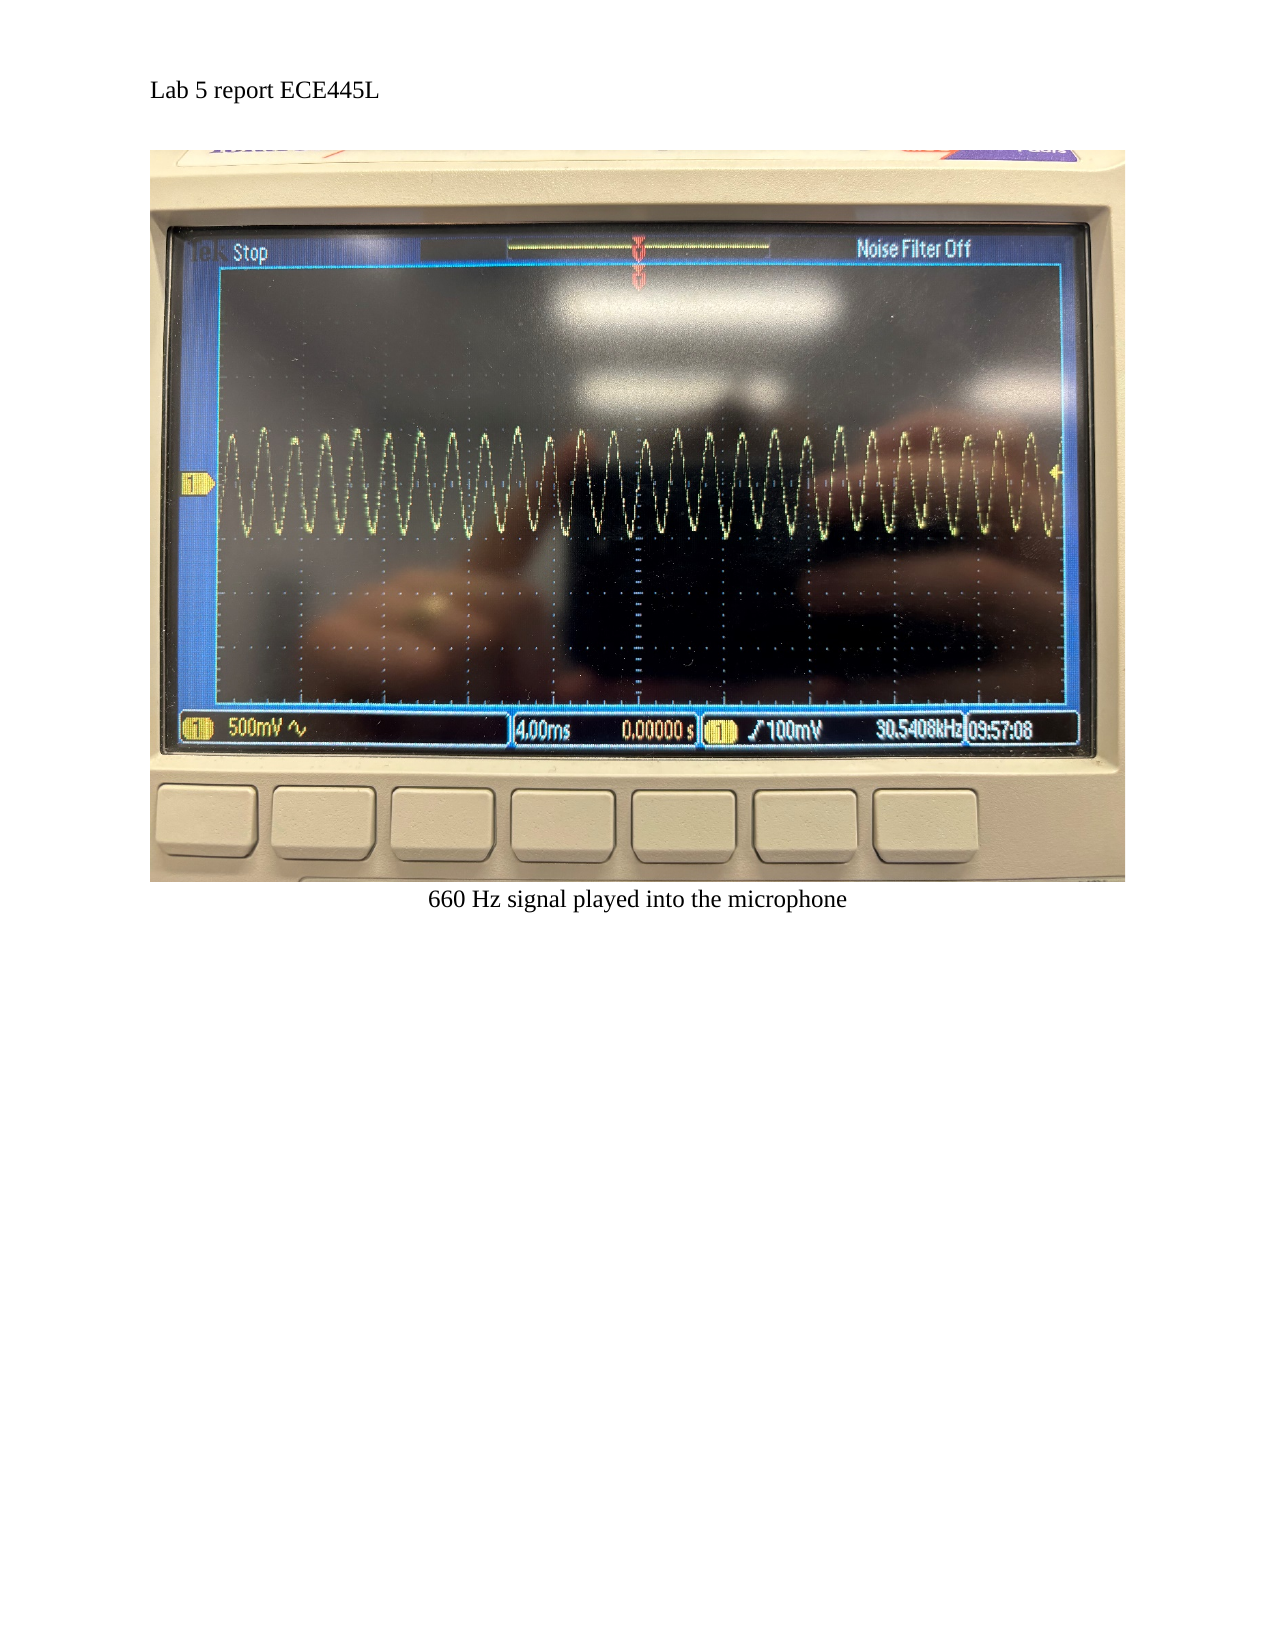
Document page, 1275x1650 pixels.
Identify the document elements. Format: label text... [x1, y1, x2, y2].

picture [150, 150, 1125, 882]
text 660 Hz signal played into the microphone [150, 884, 1125, 913]
